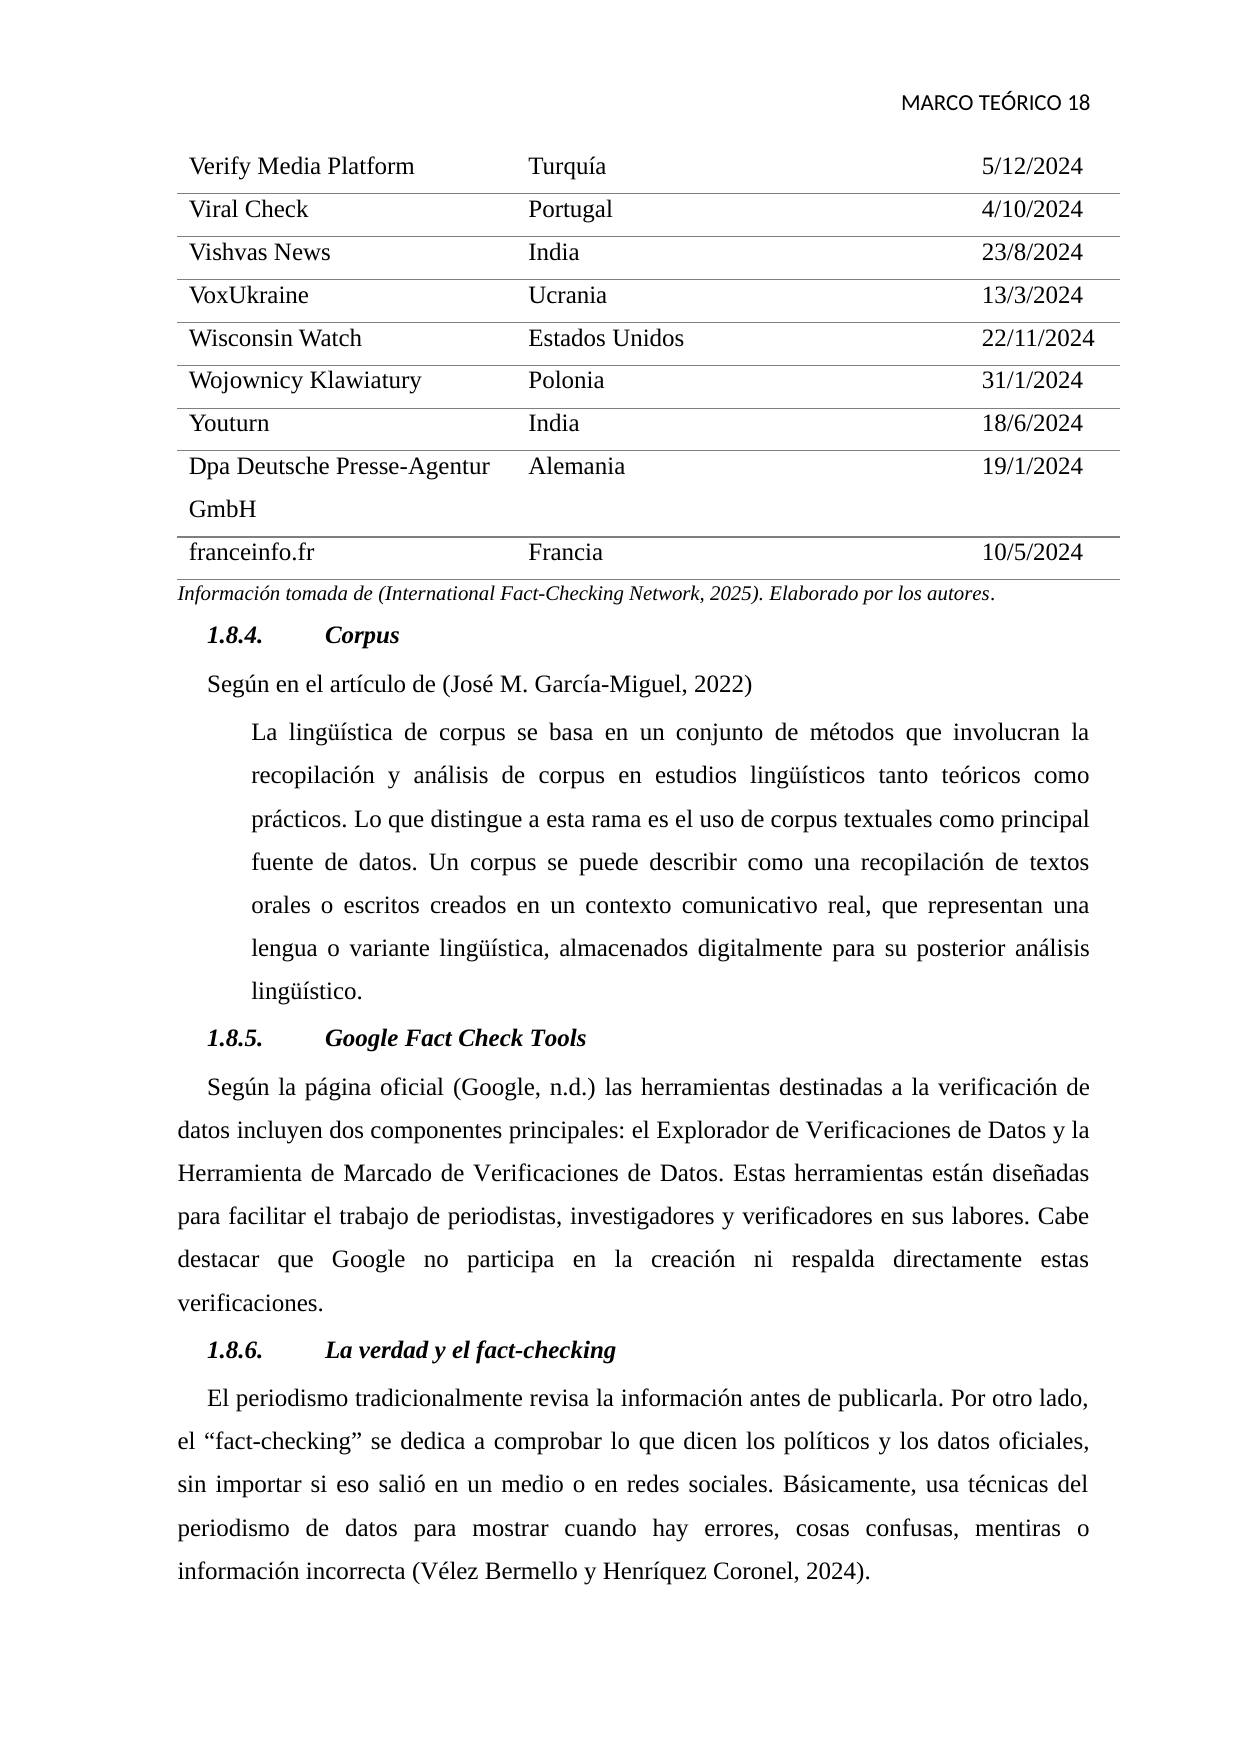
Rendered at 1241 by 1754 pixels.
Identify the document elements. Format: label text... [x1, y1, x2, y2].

table_cell 23/8/2024 [970, 237, 1119, 279]
table_cell 31/1/2024 [970, 366, 1119, 407]
table_cell Wisconsin Watch [177, 323, 517, 364]
table_cell Vishvas News [177, 237, 517, 279]
table_cell Turquía [517, 150, 970, 193]
table_cell Youturn [177, 409, 517, 450]
table_cell 19/1/2024 [970, 451, 1119, 536]
table_cell Viral Check [177, 194, 517, 236]
table_cell Alemania [517, 451, 970, 536]
table_cell India [517, 237, 970, 279]
table_cell Polonia [517, 366, 970, 407]
table_cell 13/3/2024 [970, 280, 1119, 322]
subtitle Google Fact Check Tools [177, 1023, 1090, 1052]
text Información tomada de . Elaborado por los autores. [177, 580, 1090, 604]
table_cell Estados Unidos [517, 323, 970, 364]
table_cell India [517, 409, 970, 450]
table_cell franceinfo.fr [177, 538, 517, 579]
table_cell Francia [517, 538, 970, 579]
text La lingüística de corpus se basa en un conjunto de métodos que involucran la recopilación y análisis de corpus en estudios lingüísticos tanto teóricos como prácticos. Lo que distingue a esta rama es el uso de corpus textuales como principal fuente de datos. Un corpus se puede describir como una recopilación de textos orales o escritos creados en un contexto comunicativo real, que representan una lengua o variante lingüística, almacenados digitalmente para su posterior análisis lingüístico. [251, 717, 1090, 1005]
table_cell VoxUkraine [177, 280, 517, 322]
table_cell 4/10/2024 [970, 194, 1119, 236]
table_cell Portugal [517, 194, 970, 236]
table_cell 18/6/2024 [970, 409, 1119, 450]
subtitle La verdad y el fact-checking [177, 1335, 1090, 1364]
subtitle Corpus [177, 621, 1090, 649]
text Según la página oficial las herramientas destinadas a la verificación de datos incluyen dos componentes principales: el Explorador de Verificaciones de Datos y la Herramienta de Marcado de Verificaciones de Datos. Estas herramientas están diseñadas para facilitar el trabajo de periodistas, investigadores y verificadores en sus labores. Cabe destacar que Google no participa en la creación ni respalda directamente estas verificaciones. [177, 1072, 1090, 1316]
table_cell Dpa Deutsche Presse-Agentur GmbH [177, 451, 517, 536]
table_cell Wojownicy Klawiatury [177, 366, 517, 407]
table_cell Verify Media Platform [177, 150, 517, 193]
text Según en el artículo de [177, 669, 1090, 698]
table_cell 10/5/2024 [970, 538, 1119, 579]
table_cell Ucrania [517, 280, 970, 322]
table_cell 22/11/2024 [970, 323, 1119, 364]
table_cell 5/12/2024 [970, 150, 1119, 193]
text El periodismo tradicionalmente revisa la información antes de publicarla. Por otro lado, el “fact-checking” se dedica a comprobar lo que dicen los políticos y los datos oficiales, sin importar si eso salió en un medio o en redes sociales. Básicamente, usa técnicas del periodismo de datos para mostrar cuando hay errores, cosas confusas, mentiras o información incorrecta . [177, 1383, 1090, 1584]
